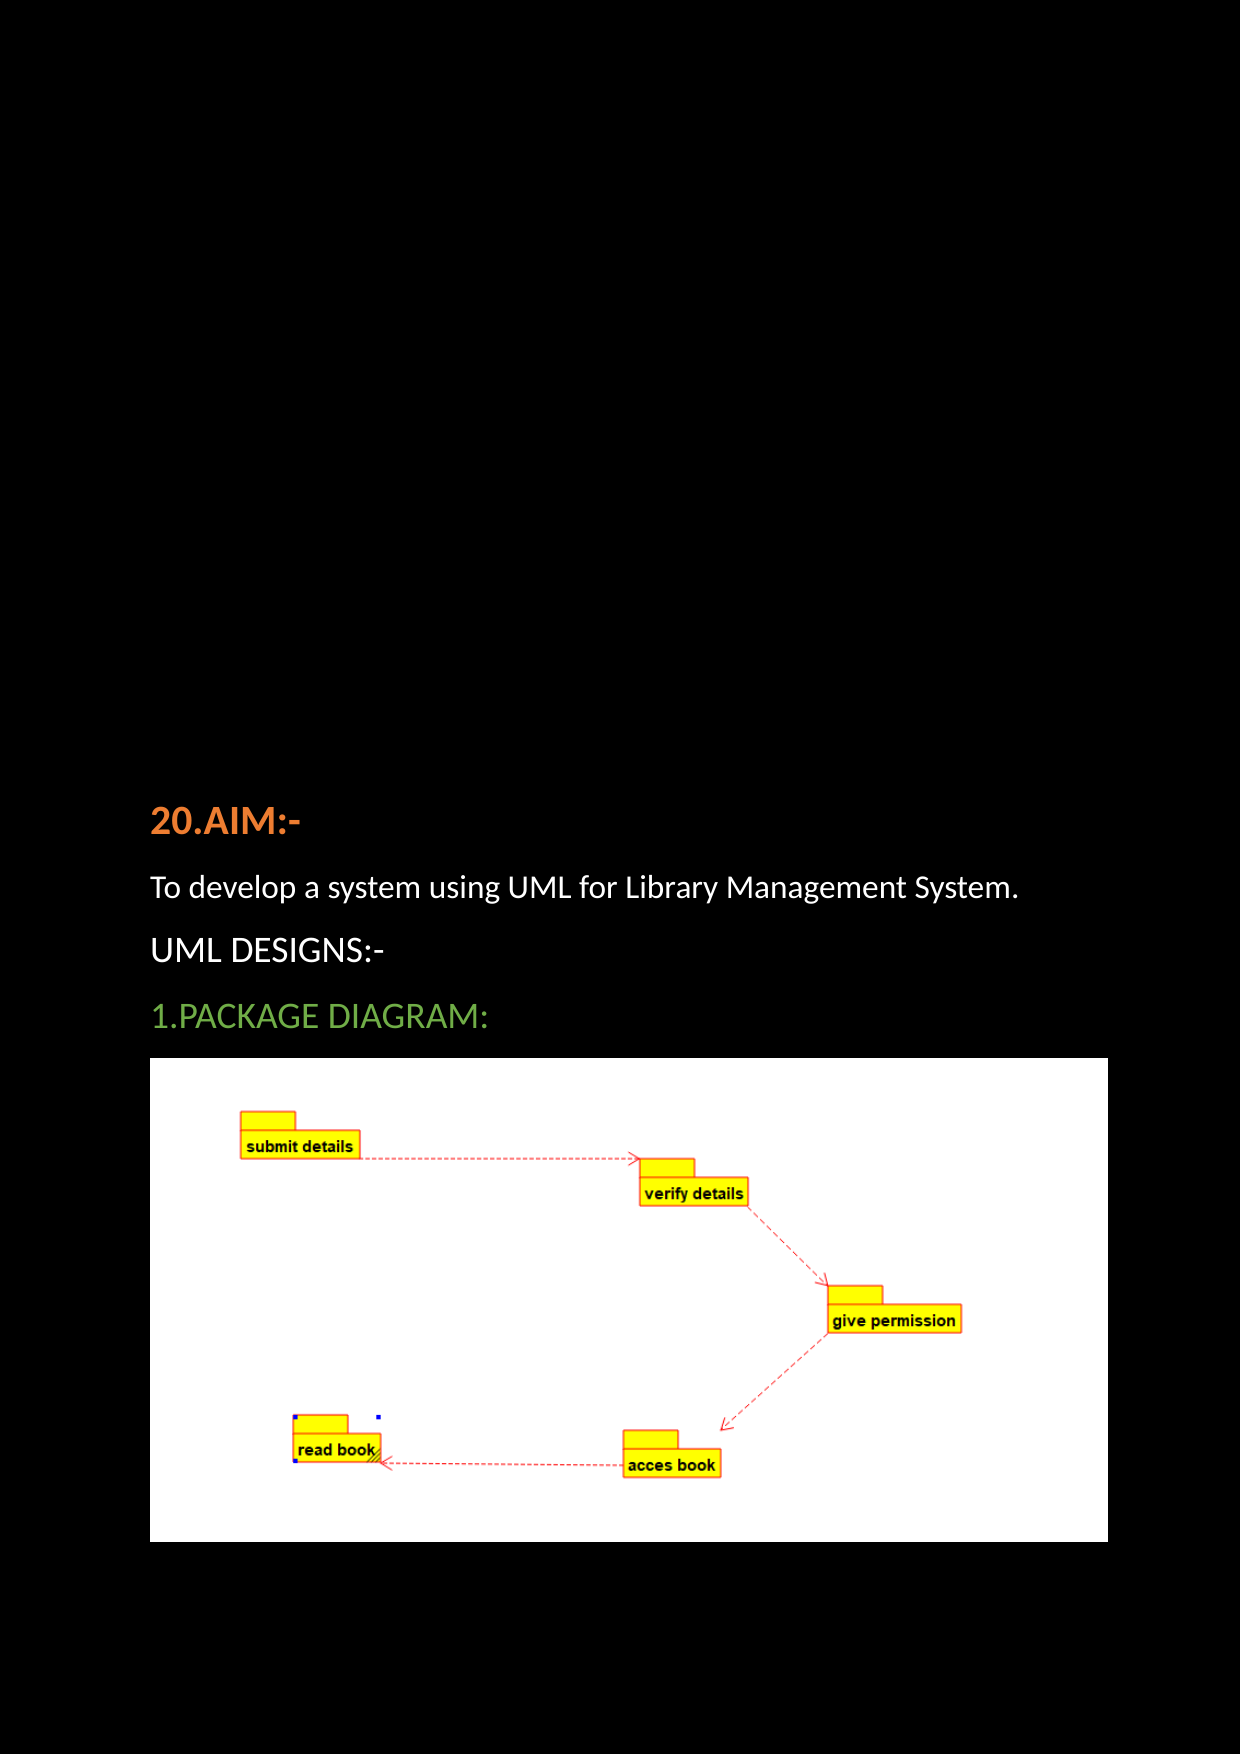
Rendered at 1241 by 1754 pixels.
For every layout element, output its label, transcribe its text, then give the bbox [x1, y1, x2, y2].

text 1.PACKAGE DIAGRAM: [150, 992, 1090, 1038]
text To develop a system using UML for Library Management System. [150, 866, 1090, 906]
text 20.AIM:- [150, 794, 1090, 845]
picture [150, 1058, 1108, 1542]
text UML DESIGNS:- [150, 926, 1090, 972]
